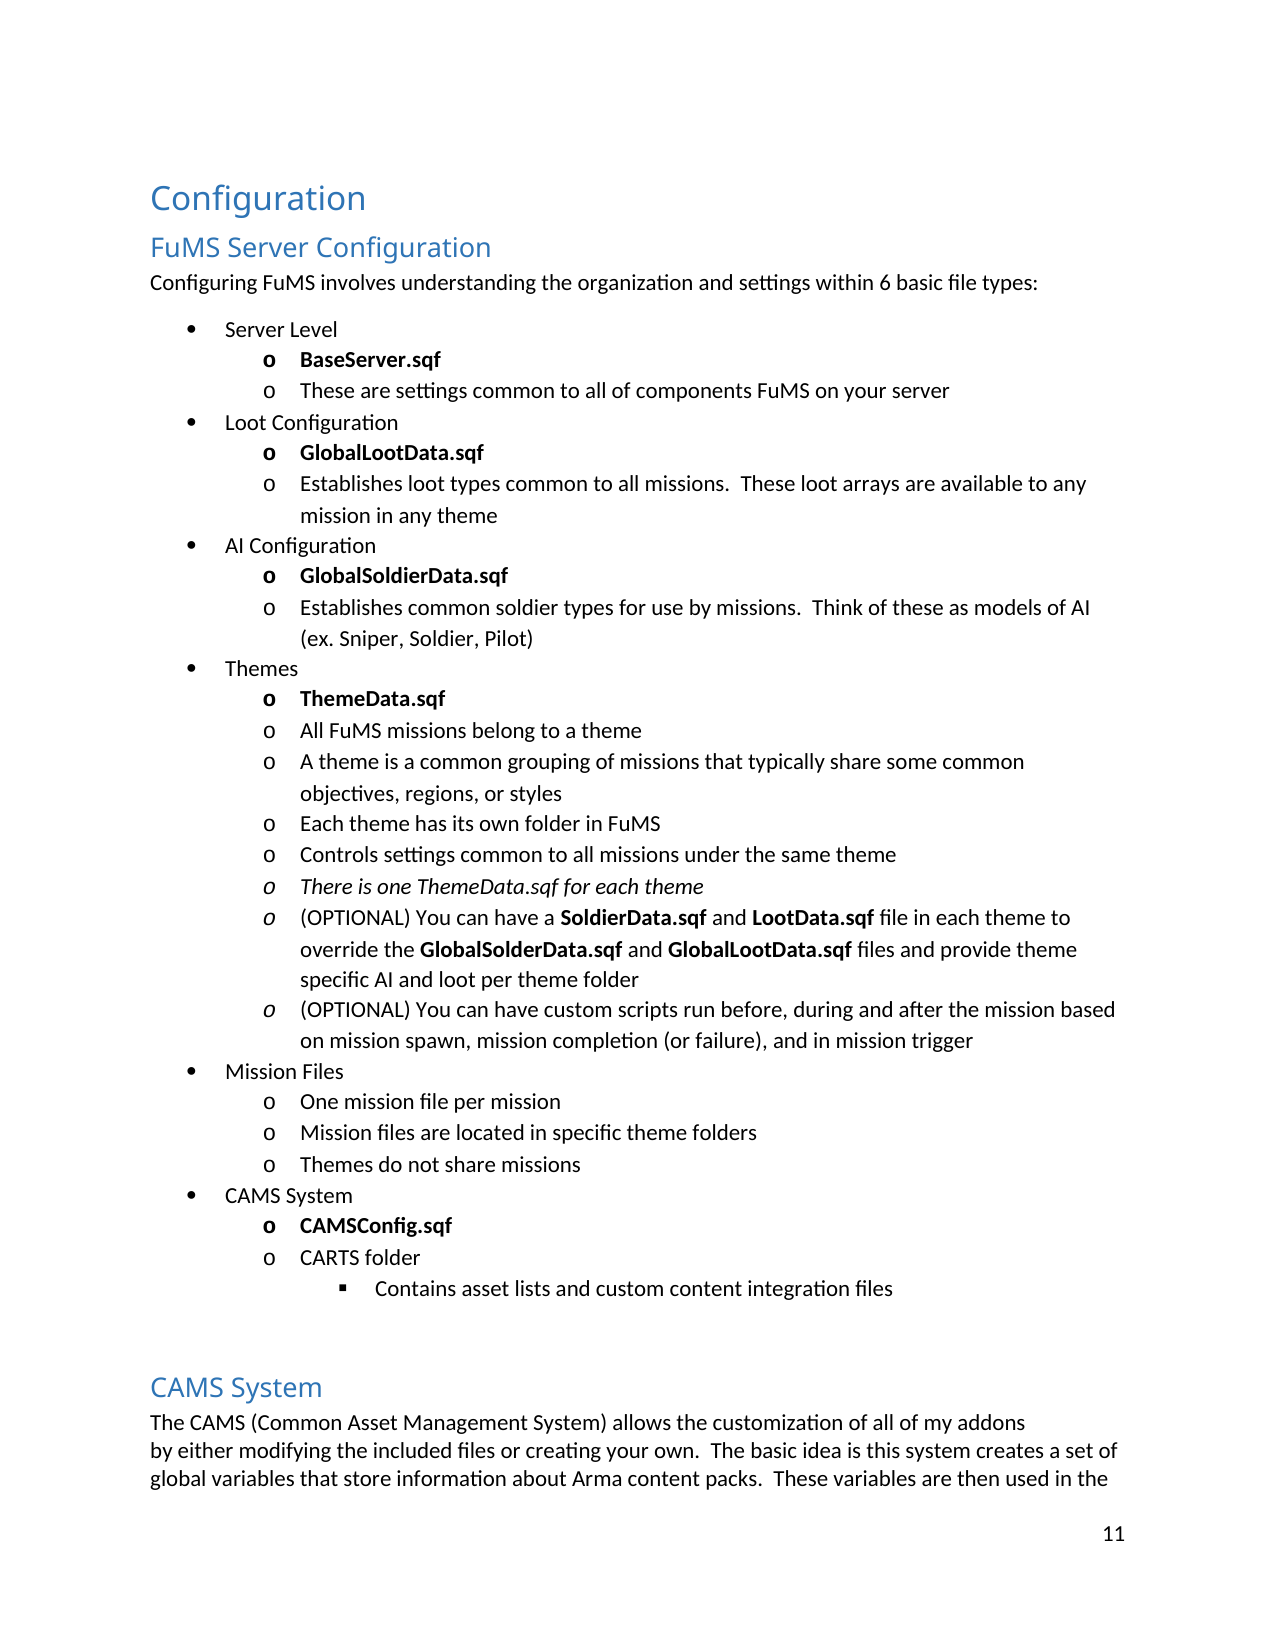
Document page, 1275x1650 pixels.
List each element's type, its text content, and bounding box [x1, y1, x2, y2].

list ThemeData.sqf [262, 684, 1125, 714]
list Each theme has its own folder in FuMS [262, 809, 1125, 838]
text The CAMS (Common Asset Management System) allows the customization of all of my addons [150, 1408, 1125, 1436]
list (OPTIONAL) You can have a SoldierData.sqf and LootData.sqf file in each theme to override the GlobalSolderData.sqf and GlobalLootData.sqf files and provide theme specific AI and loot per theme folder [262, 903, 1125, 993]
list There is one ThemeData.sqf for each theme [262, 872, 1125, 901]
list (OPTIONAL) You can have custom scripts run before, during and after the mission based on mission spawn, mission completion (or failure), and in mission trigger [262, 995, 1125, 1054]
list All FuMS missions belong to a theme [262, 716, 1125, 745]
list One mission file per mission [262, 1087, 1125, 1116]
list GlobalLootData.sqf [262, 438, 1125, 467]
subtitle Configuration [150, 175, 1125, 220]
list BaseServer.sqf [262, 345, 1125, 374]
list A theme is a common grouping of missions that typically share some common objectives, regions, or styles [262, 747, 1125, 807]
list Establishes loot types common to all missions. These loot arrays are available to any mission in any theme [262, 469, 1125, 529]
list Controls settings common to all missions under the same theme [262, 841, 1125, 870]
list Loot Configuration [187, 408, 1125, 436]
list GlobalSoldierData.sqf [262, 561, 1125, 591]
list CARTS folder [262, 1243, 1125, 1272]
list CAMSConfig.sqf [262, 1212, 1125, 1241]
list Themes [187, 654, 1125, 682]
list AI Configuration [187, 531, 1125, 559]
text Configuring FuMS involves understanding the organization and settings within 6 basic file types: [150, 268, 1125, 296]
list Mission files are located in specific theme folders [262, 1118, 1125, 1148]
list Themes do not share missions [262, 1150, 1125, 1179]
list Contains asset lists and custom content integration files [337, 1274, 1125, 1302]
subtitle CAMS System [150, 1368, 1125, 1405]
list These are settings common to all of components FuMS on your server [262, 376, 1125, 406]
list Server Level [187, 315, 1125, 343]
list Mission Files [187, 1057, 1125, 1085]
list CAMS System [187, 1181, 1125, 1209]
list Establishes common soldier types for use by missions. Think of these as models of AI (ex. Sniper, Soldier, Pilot) [262, 593, 1125, 652]
subtitle FuMS Server Configuration [150, 228, 1125, 265]
